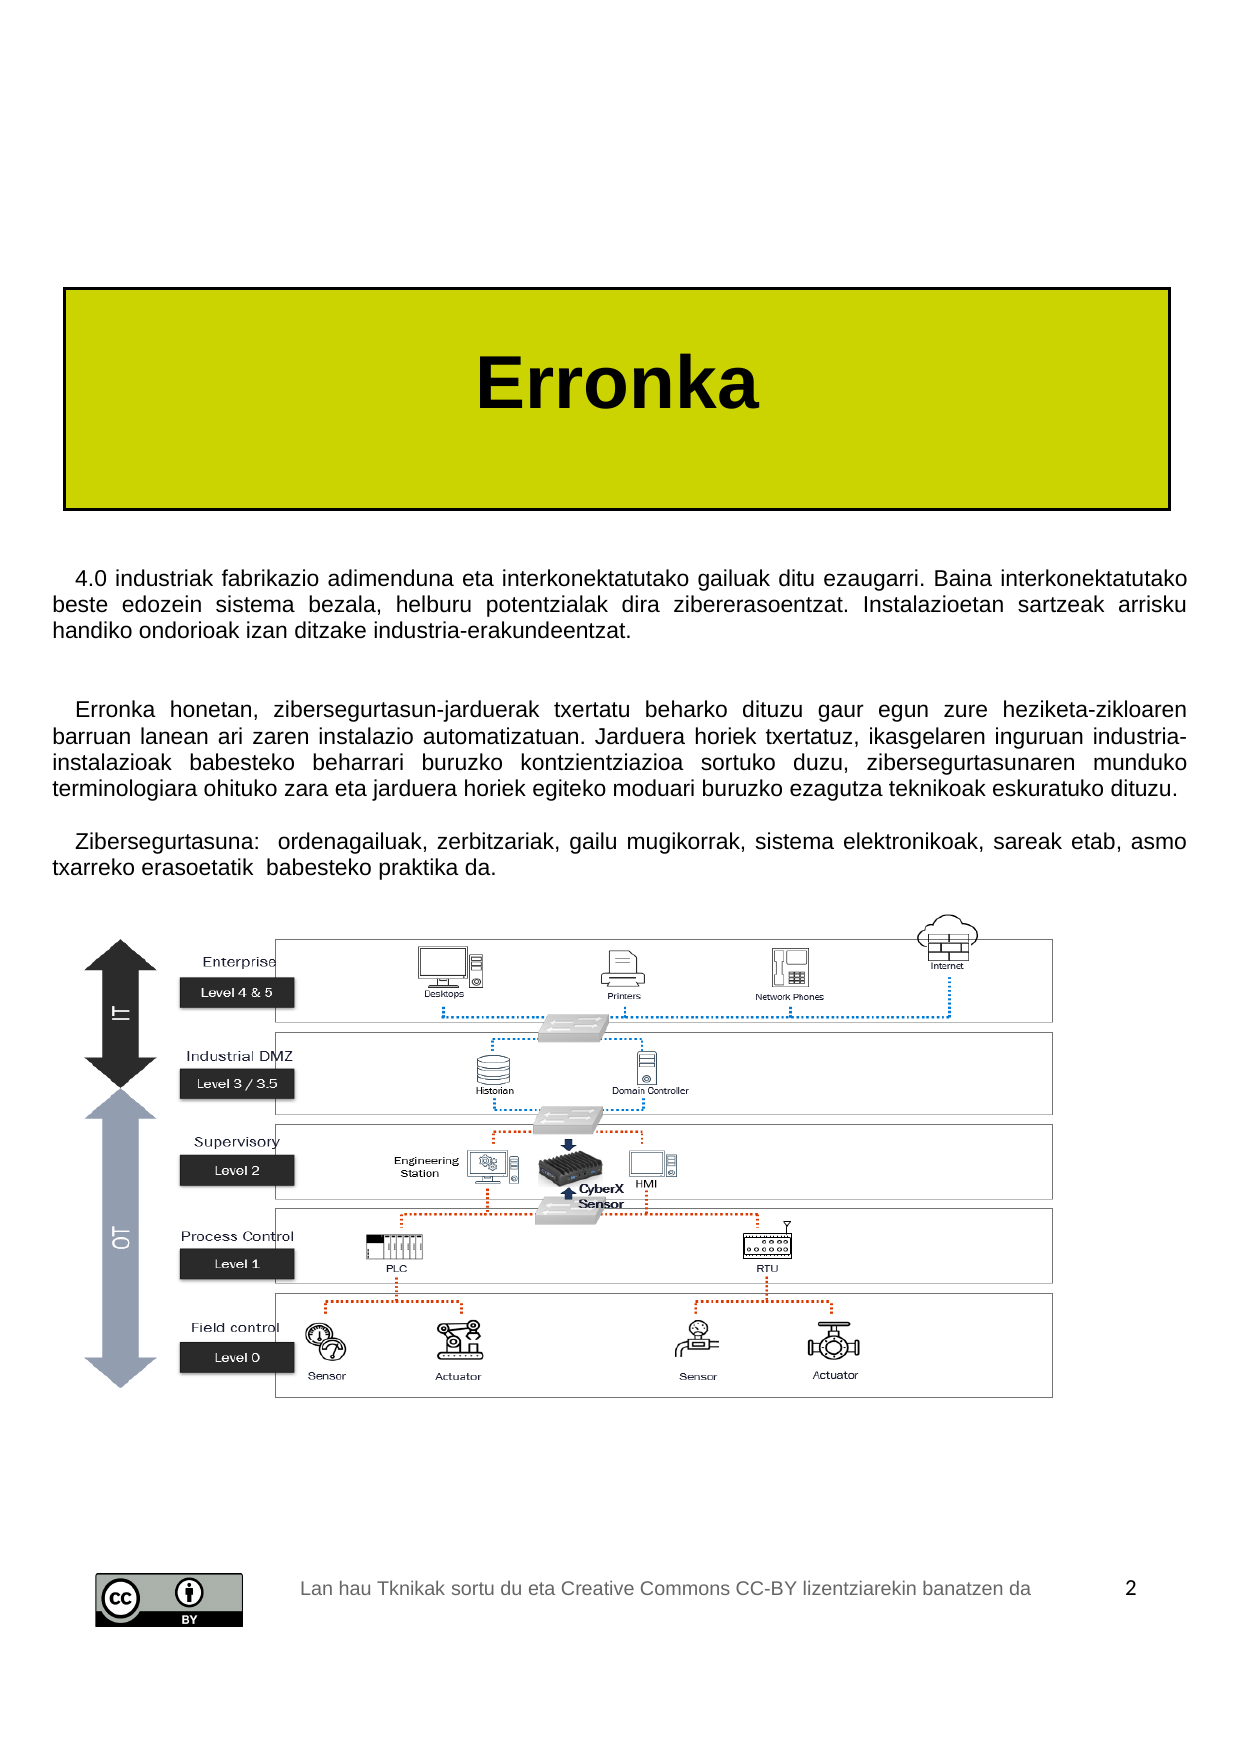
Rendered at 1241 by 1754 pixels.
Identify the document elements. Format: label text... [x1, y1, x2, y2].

picture [95, 1573, 243, 1627]
text Zibersegurtasuna: ordenagailuak, zerbitzariak, gailu mugikorrak, sistema elektronikoak, sareak etab, asmo txarreko erasoetatik babesteko praktika da. [52, 828, 1188, 881]
text 4.0 industriak fabrikazio adimenduna eta interkonektatutako gailuak ditu ezaugarri. Baina interkonektatutako beste edozein sistema bezala, helburu potentzialak dira zibererasoentzat. Instalazioetan sartzeak arrisku handiko ondorioak izan ditzake industria-erakundeentzat. [52, 564, 1188, 643]
table_header Erronka [66, 290, 1168, 508]
picture [75, 907, 1067, 1408]
text Erronka honetan, zibersegurtasun-jarduerak txertatu beharko dituzu gaur egun zure heziketa-zikloaren barruan lanean ari zaren instalazio automatizatuan. Jarduera horiek txertatuz, ikasgelaren inguruan industria-instalazioak babesteko beharrari buruzko kontzientziazioa sortuko duzu, zibersegurtasunaren munduko terminologiara ohituko zara eta jarduera horiek egiteko moduari buruzko ezagutza teknikoak eskuratuko dituzu. [52, 696, 1188, 802]
